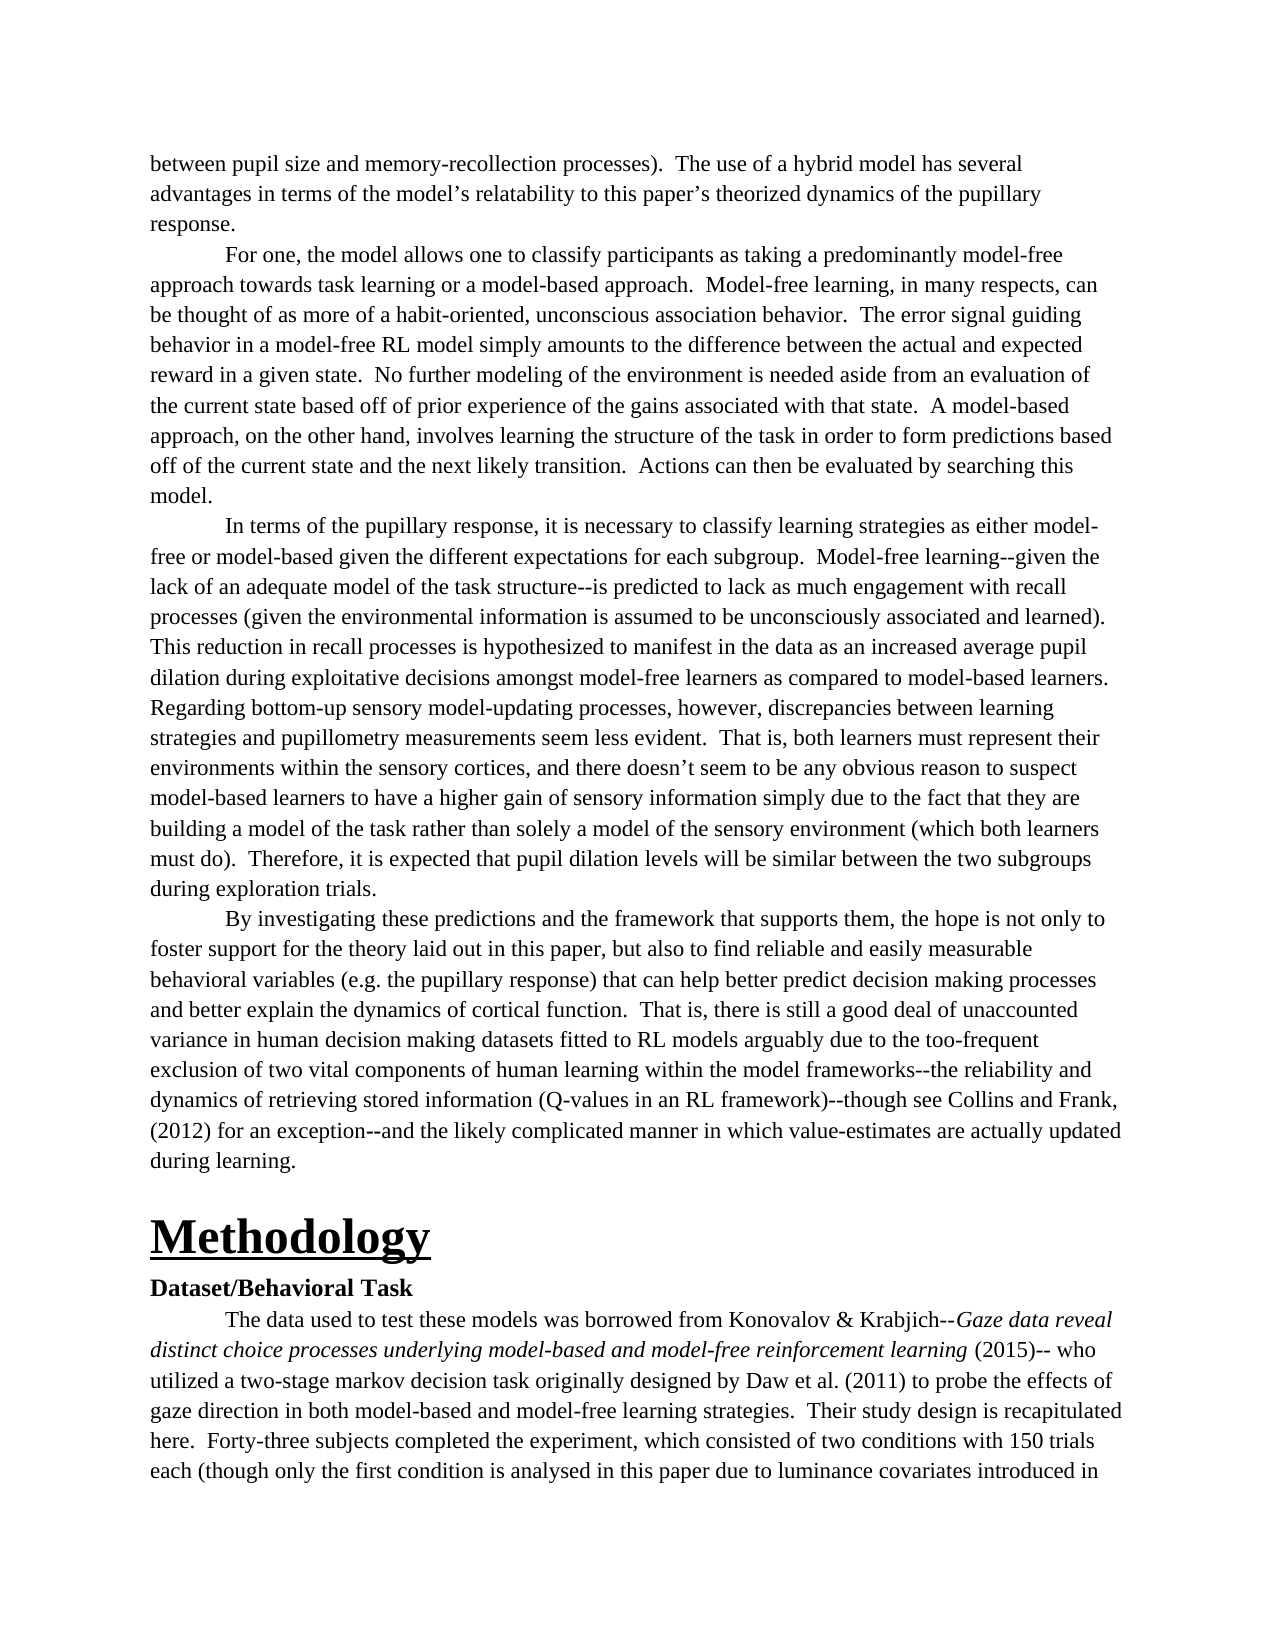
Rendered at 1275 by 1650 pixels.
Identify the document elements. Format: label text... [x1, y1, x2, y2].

text By investigating these predictions and the framework that supports them, the hope is not only to foster support for the theory laid out in this paper, but also to find reliable and easily measurable behavioral variables (e.g. the pupillary response) that can help better predict decision making processes and better explain the dynamics of cortical function. That is, there is still a good deal of unaccounted variance in human decision making datasets fitted to RL models arguably due to the too-frequent exclusion of two vital components of human learning within the model frameworks--the reliability and dynamics of retrieving stored information (Q-values in an RL framework)--though see Collins and Frank, (2012) for an exception--and the likely complicated manner in which value-estimates are actually updated during learning. [150, 905, 1125, 1173]
subtitle Dataset/Behavioral Task [150, 1273, 1125, 1302]
text In terms of the pupillary response, it is necessary to classify learning strategies as either model-free or model-based given the different expectations for each subgroup. Model-free learning--given the lack of an adequate model of the task structure--is predicted to lack as much engagement with recall processes (given the environmental information is assumed to be unconsciously associated and learned). This reduction in recall processes is hypothesized to manifest in the data as an increased average pupil dilation during exploitative decisions amongst model-free learners as compared to model-based learners. Regarding bottom-up sensory model-updating processes, however, discrepancies between learning strategies and pupillometry measurements seem less evident. That is, both learners must represent their environments within the sensory cortices, and there doesn’t seem to be any obvious reason to suspect model-based learners to have a higher gain of sensory information simply due to the fact that they are building a model of the task rather than solely a model of the sensory environment (which both learners must do). Therefore, it is expected that pupil dilation levels will be similar between the two subgroups during exploration trials. [150, 512, 1125, 901]
text For one, the model allows one to classify participants as taking a predominantly model-free approach towards task learning or a model-based approach. Model-free learning, in many respects, can be thought of as more of a habit-oriented, unconscious association behavior. The error signal guiding behavior in a model-free RL model simply amounts to the difference between the actual and expected reward in a given state. No further modeling of the environment is needed aside from an evaluation of the current state based off of prior experience of the gains associated with that state. A model-based approach, on the other hand, involves learning the structure of the task in order to form predictions based off of the current state and the next likely transition. Actions can then be evaluated by searching this model. [150, 241, 1125, 509]
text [150, 150, 1125, 237]
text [150, 1306, 1125, 1484]
subtitle Methodology [150, 1207, 1125, 1265]
